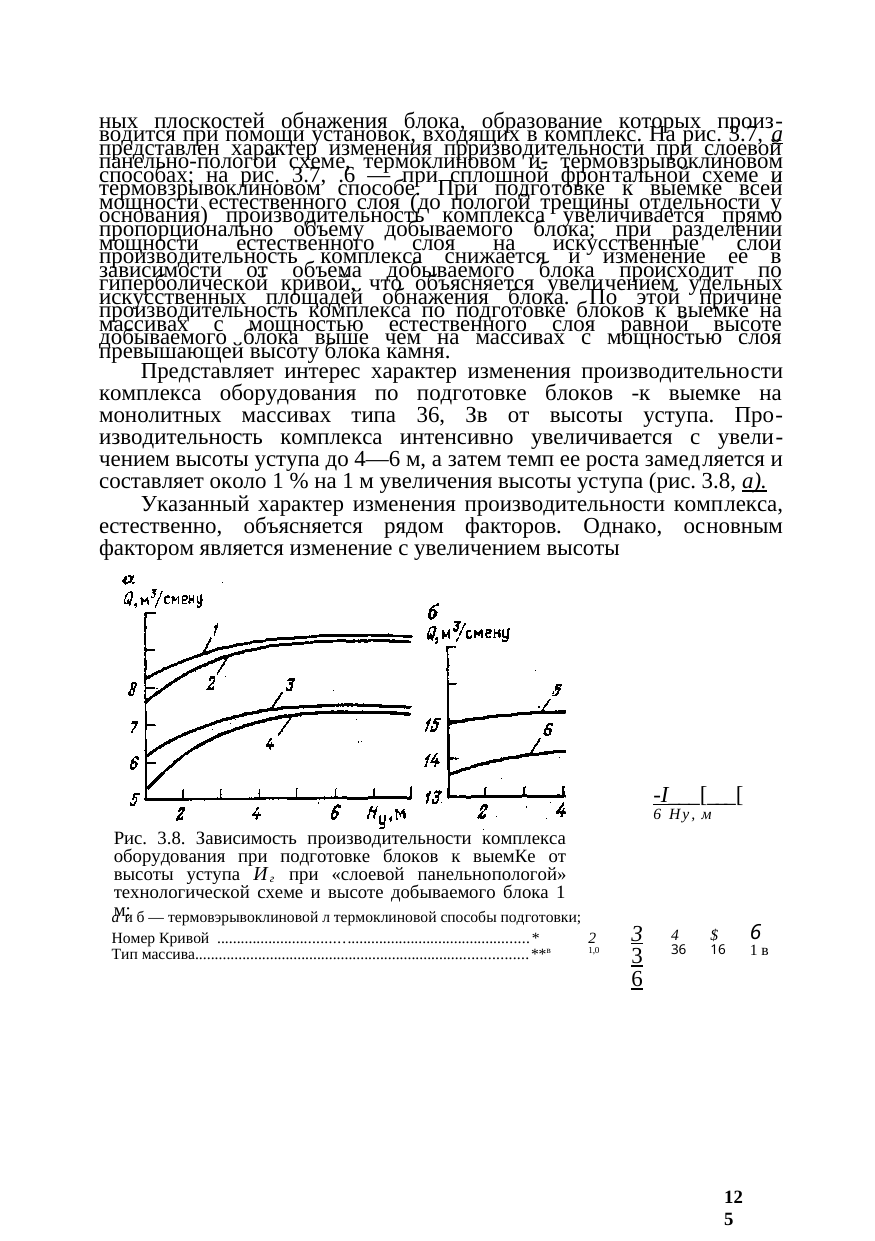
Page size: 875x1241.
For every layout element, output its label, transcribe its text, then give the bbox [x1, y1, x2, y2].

text Представляет интерес характер изменения производительности комплекса оборудования по подготовке блоков -к выемке на монолитных массивах типа 36, Зв от высоты уступа. Производительность комплекса интенсивно увеличивается с увеличением высоты уступа до 4—6 м, а затем темп ее роста замедляется и составляет около 1 % на 1 м увеличения высоты уступа (рис. 3.8, а). [99, 361, 783, 493]
text Тип массива **в 1,0 [111, 947, 616, 962]
text Указанный характер изменения производительности комплекса, естественно, объясняется рядом факторов. Однако, основным фактором является изменение с увеличением высоты [99, 493, 783, 560]
text 6 Ну, м [653, 807, 783, 823]
text а и б — термовэрывоклиновой л термоклиновой способы подготовки; [111, 909, 616, 925]
text -I [ [ [653, 784, 783, 807]
picture [114, 575, 566, 830]
text Номер Кривой * 2 [111, 931, 616, 947]
